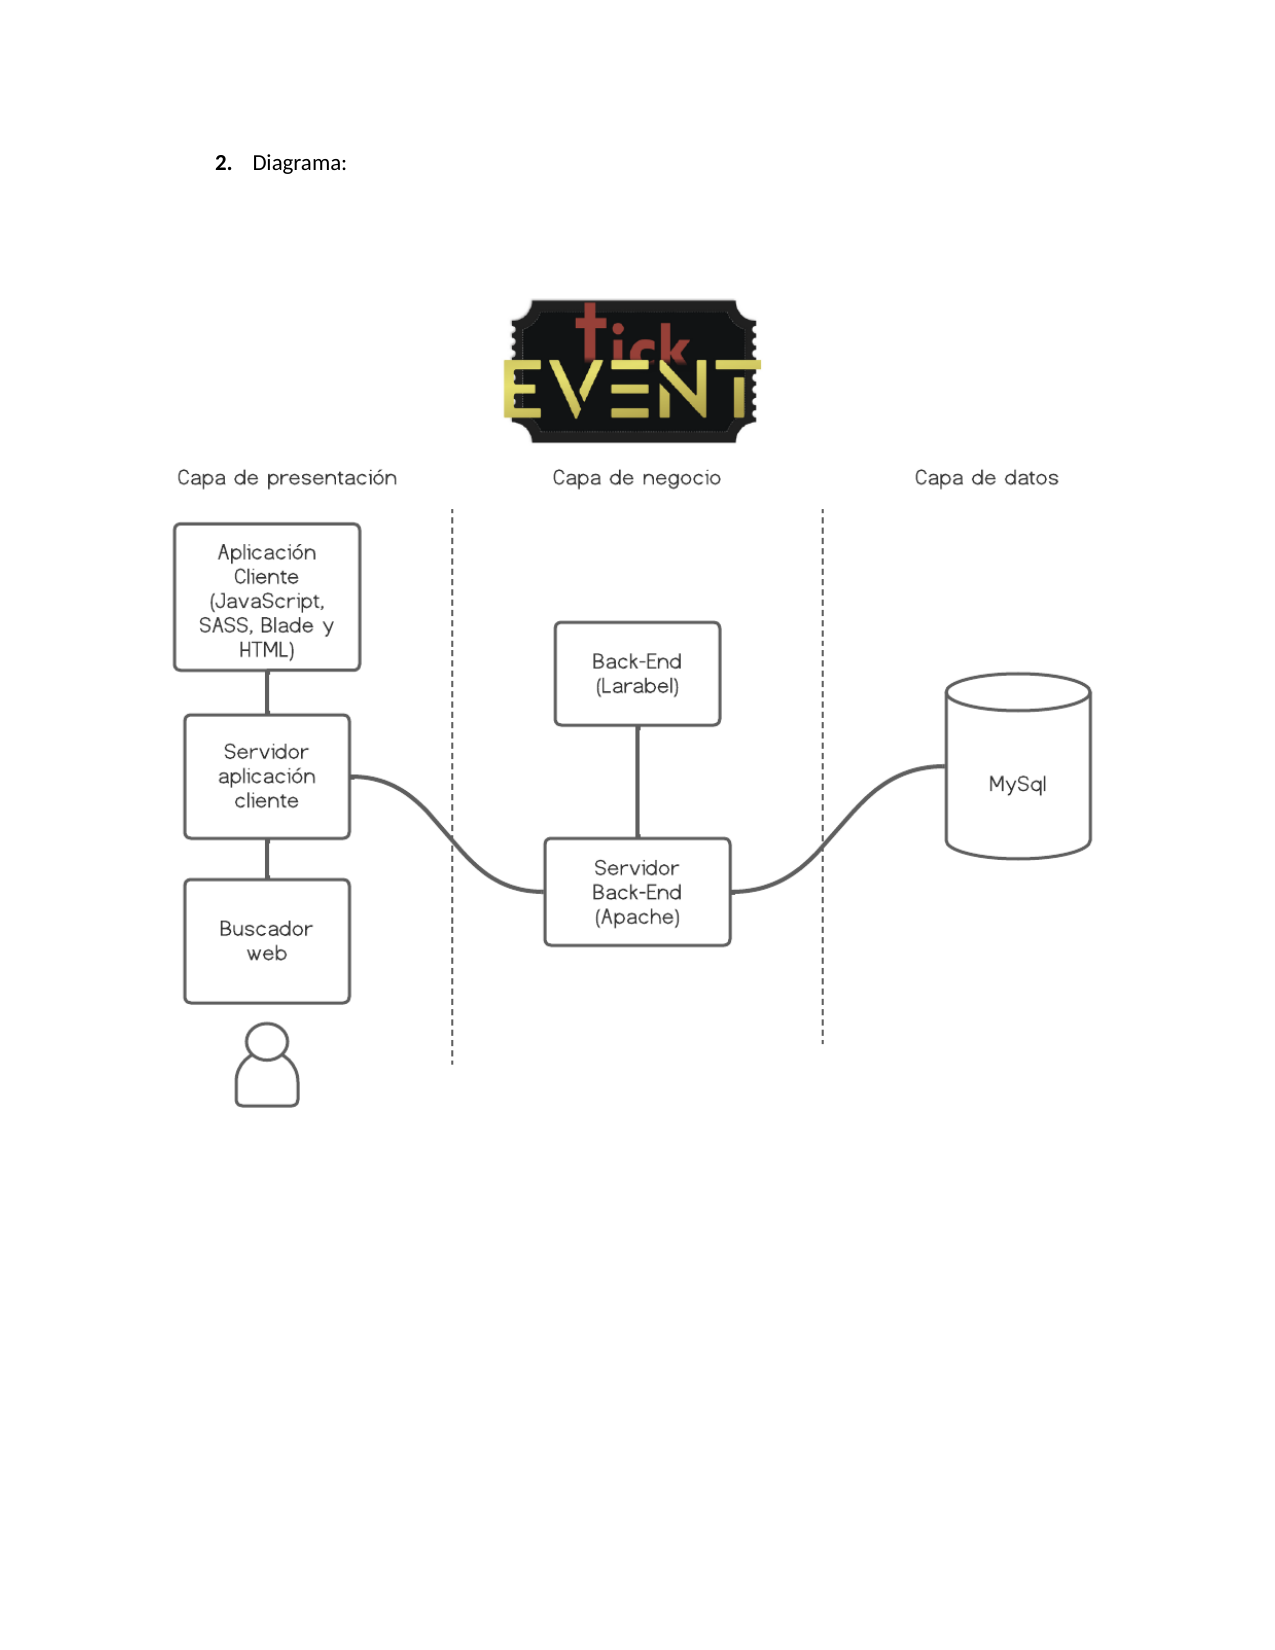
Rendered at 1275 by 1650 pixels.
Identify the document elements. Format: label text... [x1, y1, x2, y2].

list Diagrama: [215, 148, 1098, 176]
picture [123, 257, 1152, 1147]
